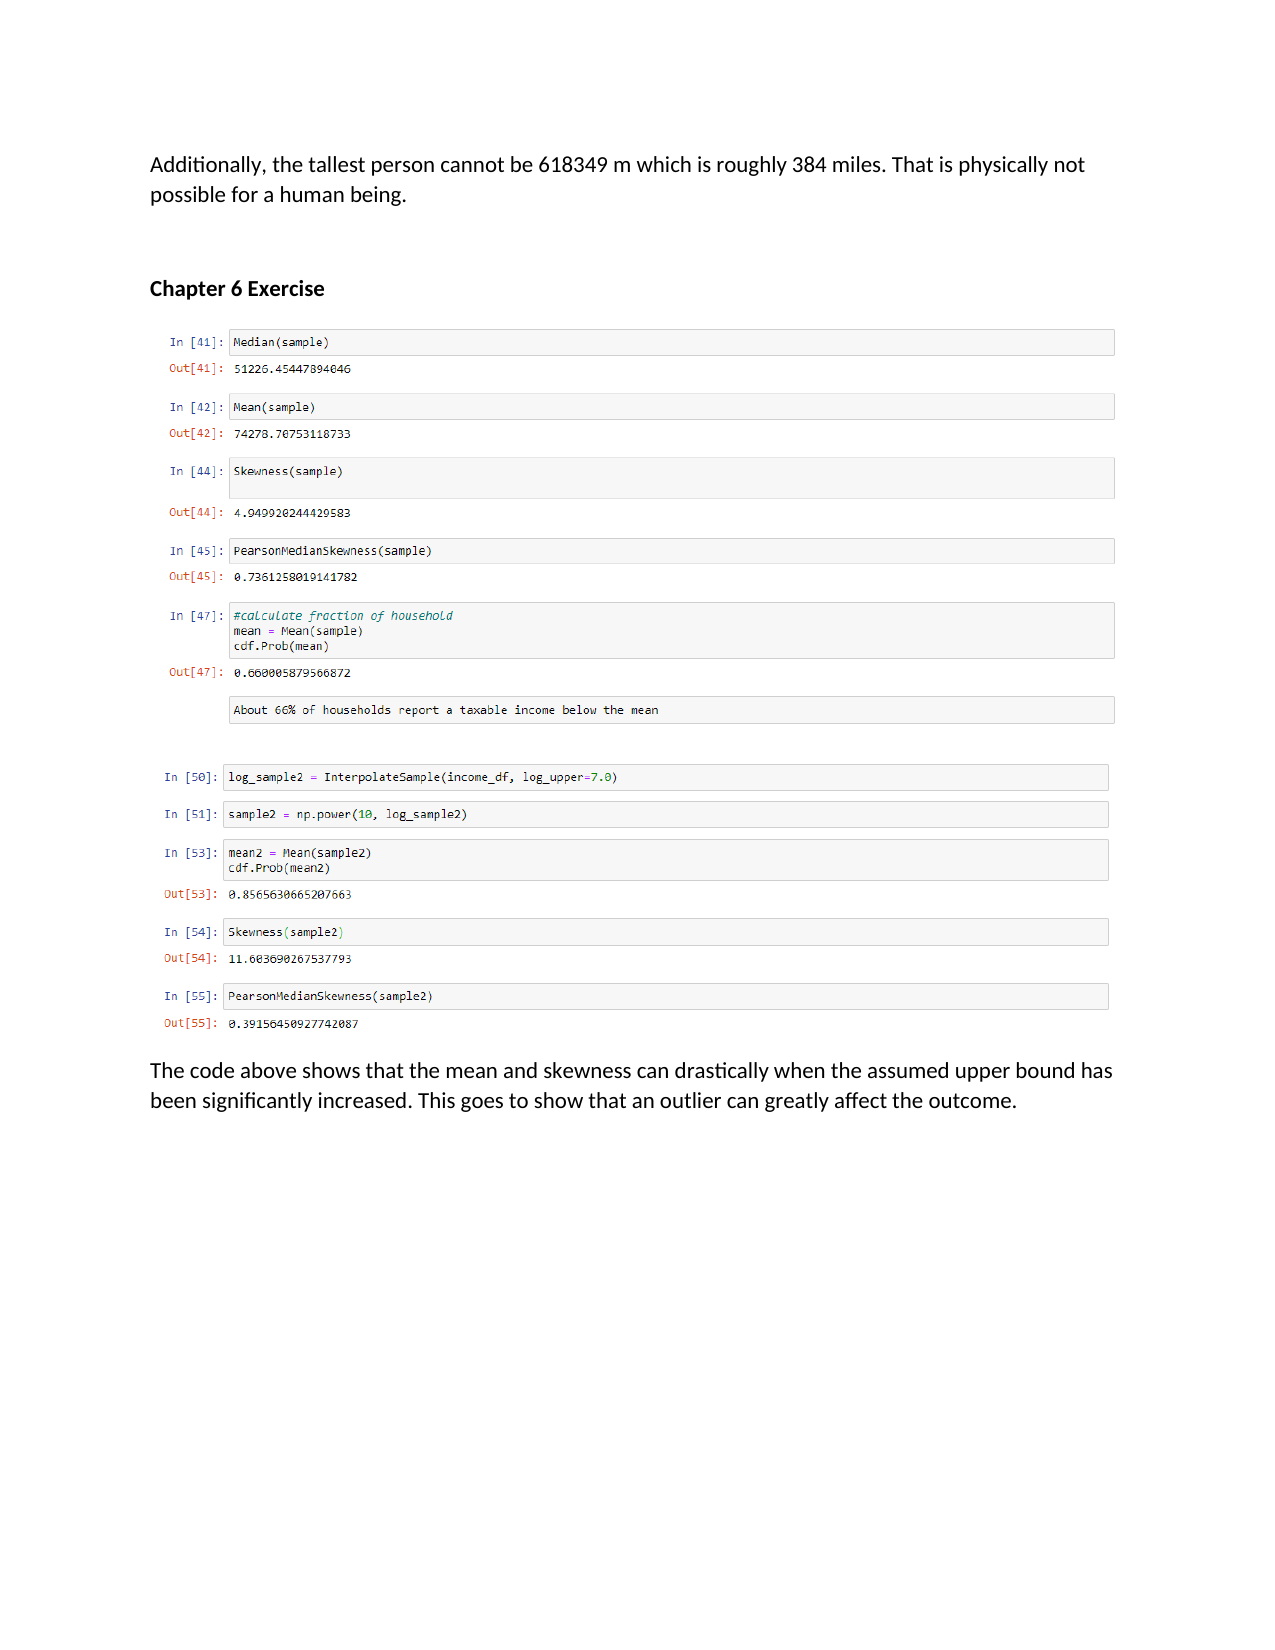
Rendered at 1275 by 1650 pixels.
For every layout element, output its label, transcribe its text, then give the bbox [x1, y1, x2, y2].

text Additionally, the tallest person cannot be 618349 m which is roughly 384 miles. That is physically not possible for a human being. [150, 150, 1125, 208]
text Chapter 6 Exercise [150, 274, 1125, 302]
picture [150, 320, 1125, 734]
picture [150, 752, 1125, 1037]
text The code above shows that the mean and skewness can drastically when the assumed upper bound has been significantly increased. This goes to show that an outlier can greatly affect the outcome. [150, 1056, 1125, 1114]
